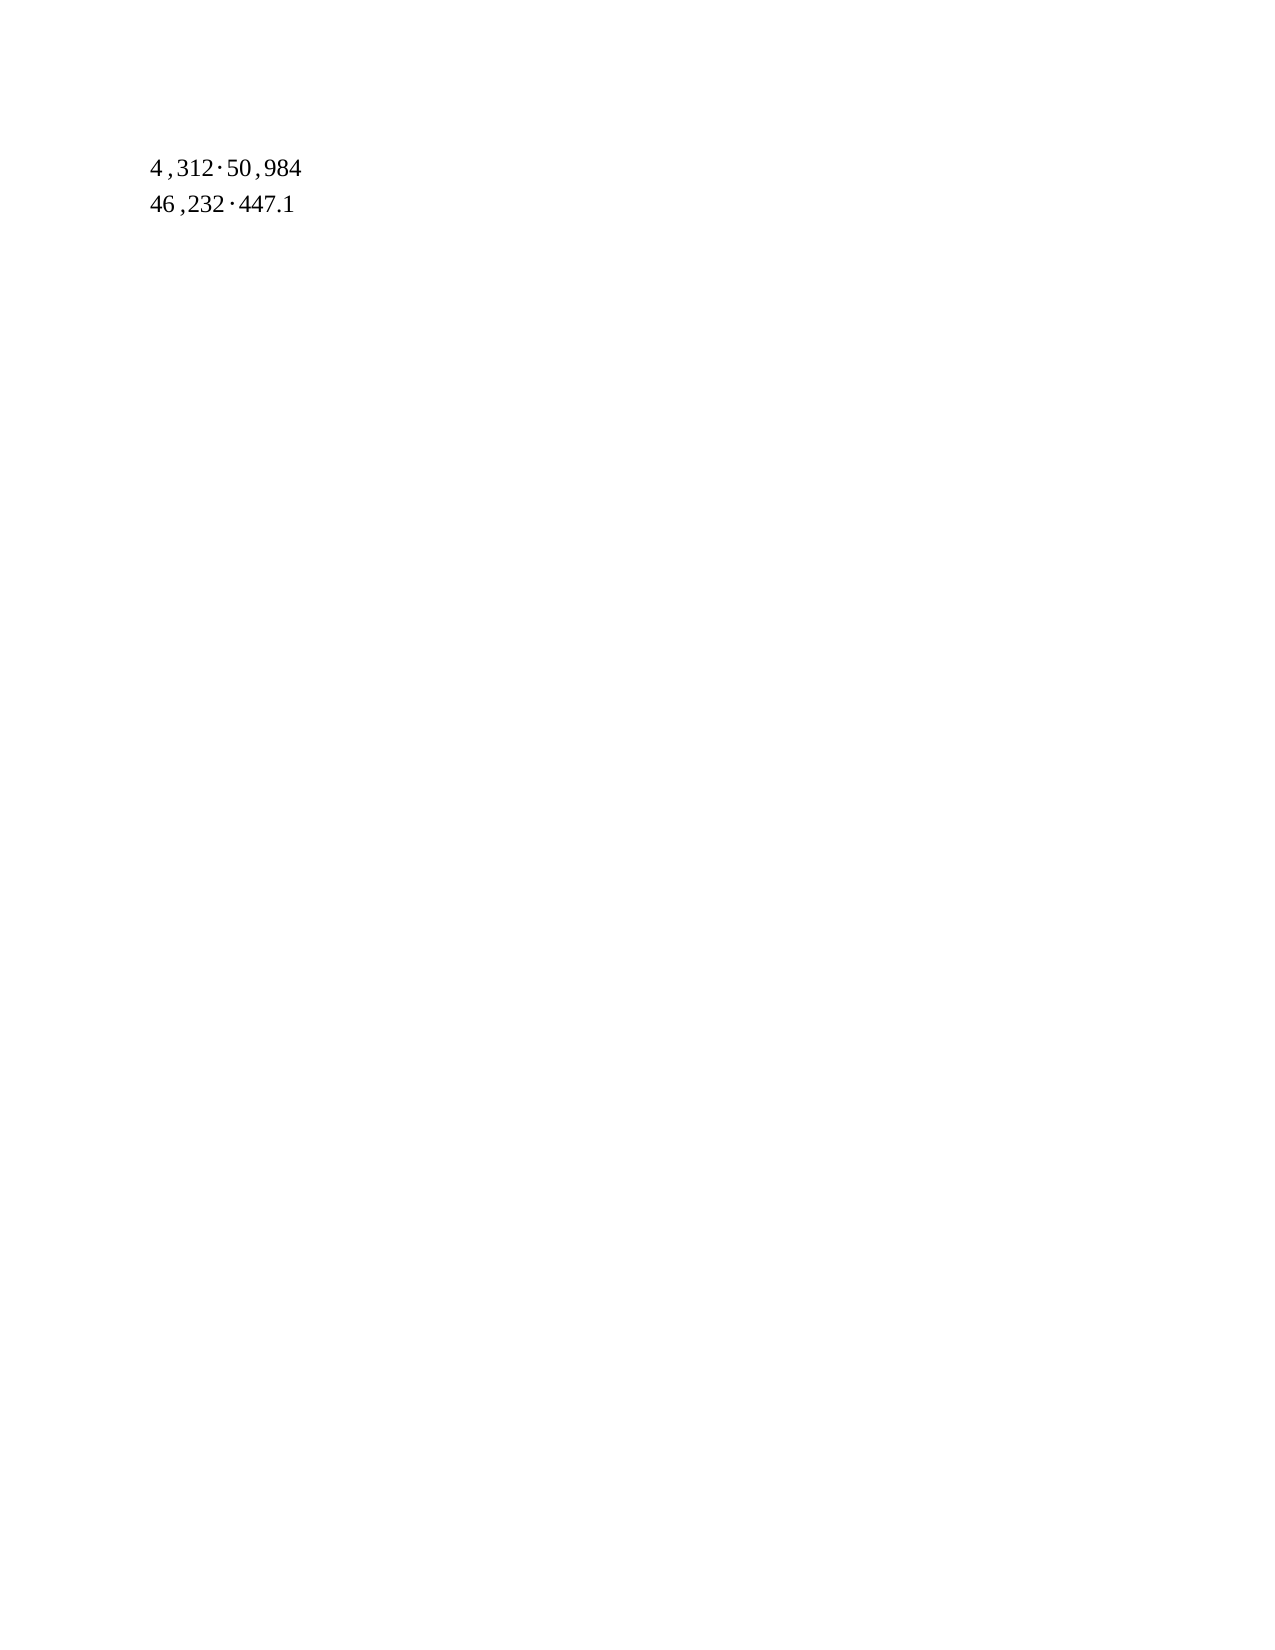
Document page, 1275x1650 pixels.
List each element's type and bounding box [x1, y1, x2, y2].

table_cell [139, 150, 1275, 186]
table_cell [139, 186, 1275, 222]
